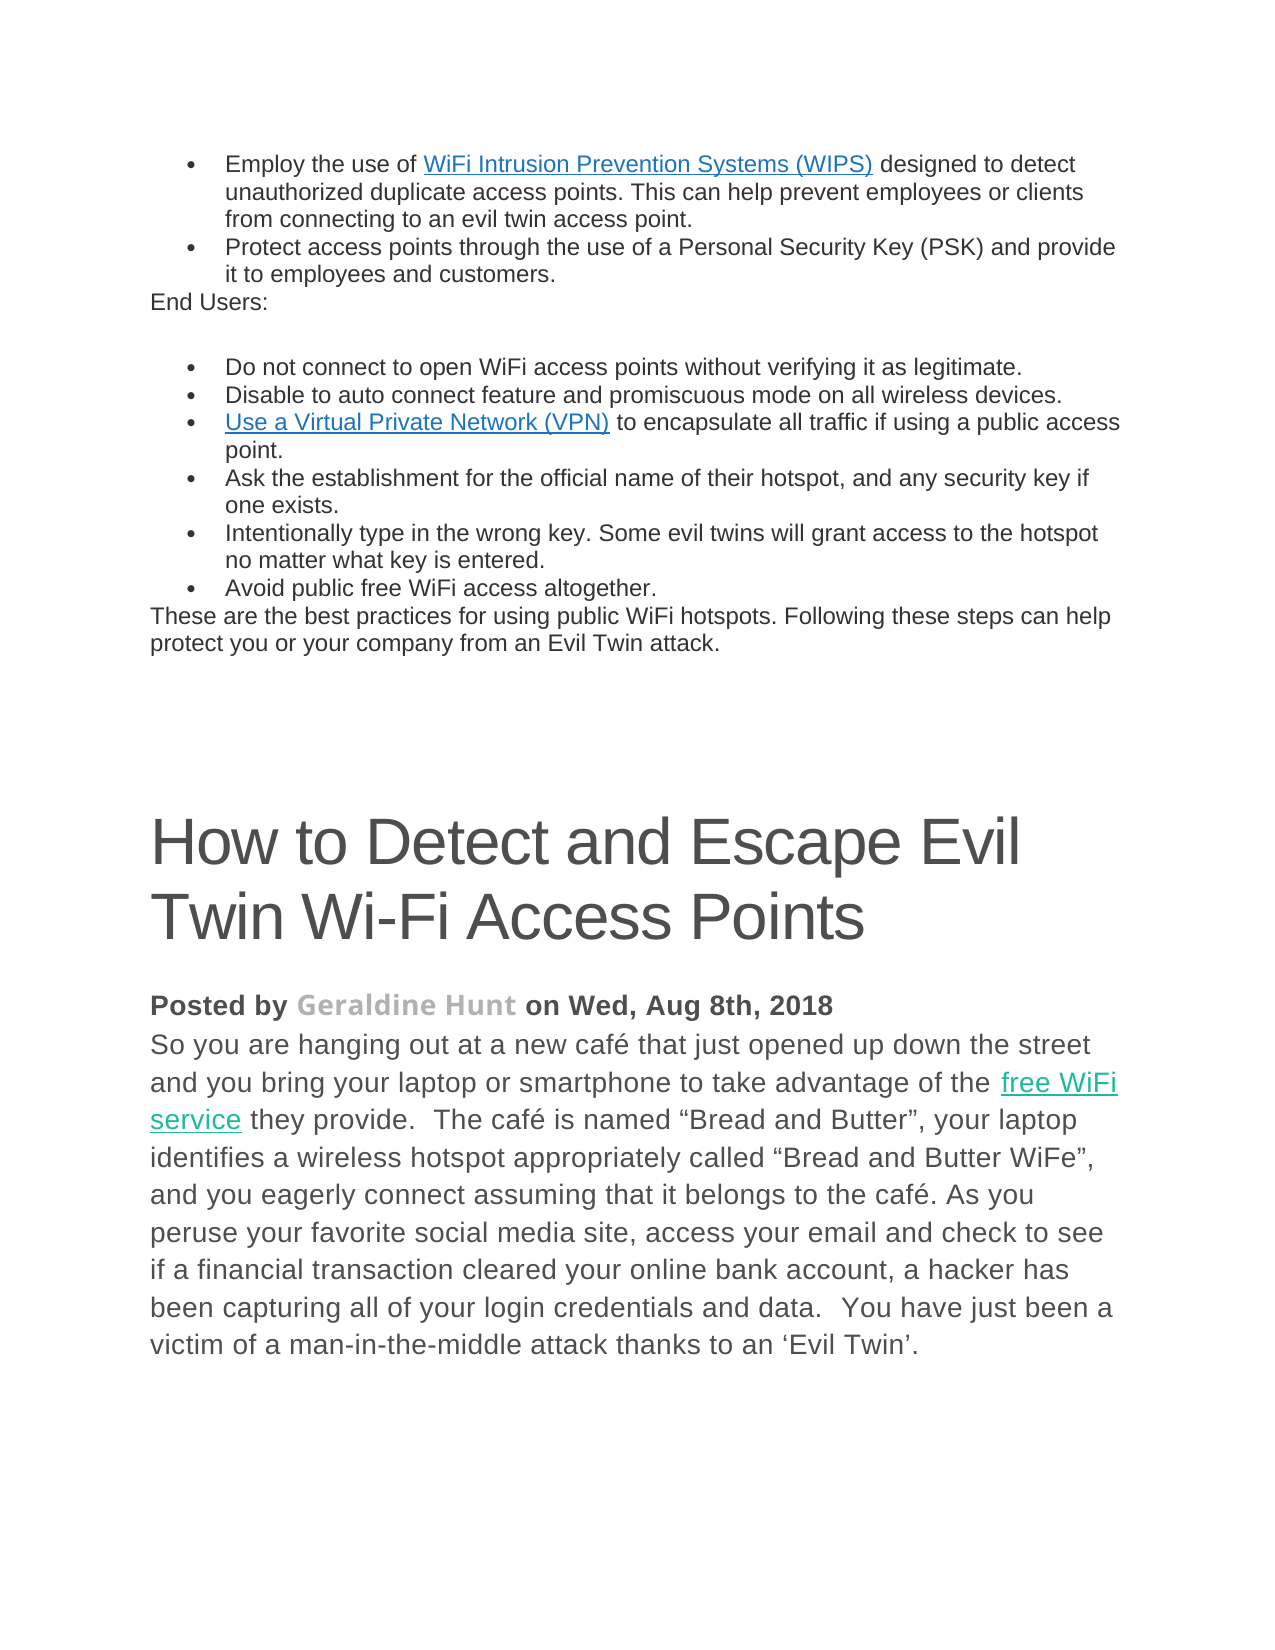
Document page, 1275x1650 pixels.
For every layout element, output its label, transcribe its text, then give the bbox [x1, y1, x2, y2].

text End Users: [150, 288, 1125, 316]
list Ask the establishment for the official name of their hotspot, and any security key if one exists. [187, 463, 1125, 519]
list Do not connect to open WiFi access points without verifying it as legitimate. [187, 353, 1125, 381]
list Use a Virtual Private Network (VPN) to encapsulate all traffic if using a public access point. [187, 408, 1125, 463]
text So you are hanging out at a new café that just opened up down the street and you bring your laptop or smartphone to take advantage of the free WiFi service they provide. The café is named “Bread and Butter”, your laptop identifies a wireless hotspot appropriately called “Bread and Butter WiFe”, and you eagerly connect assuming that it belongs to the café. As you peruse your favorite social media site, access your email and check to see if a financial transaction cleared your online bank account, a hacker has been capturing all of your login credentials and data. You have just been a victim of a man-in-the-middle attack thanks to an ‘Evil Twin’. [150, 1023, 1125, 1361]
text These are the best practices for using public WiFi hotspots. Following these steps can help protect you or your company from an Evil Twin attack. [150, 602, 1125, 657]
text How to Detect and Escape Evil Twin Wi-Fi Access Points [150, 803, 1125, 954]
list Employ the use of WiFi Intrusion Prevention Systems (WIPS) designed to detect unauthorized duplicate access points. This can help prevent employees or clients from connecting to an evil twin access point. [187, 150, 1125, 233]
list Avoid public free WiFi access altogether. [187, 574, 1125, 602]
list Protect access points through the use of a Personal Security Key (PSK) and provide it to employees and customers. [187, 233, 1125, 288]
list Disable to auto connect feature and promiscuous mode on all wireless devices. [187, 381, 1125, 408]
text Posted by Geraldine Hunt on Wed, Aug 8th, 2018 [150, 985, 1125, 1023]
list Intentionally type in the wrong key. Some evil twins will grant access to the hotspot no matter what key is entered. [187, 519, 1125, 574]
